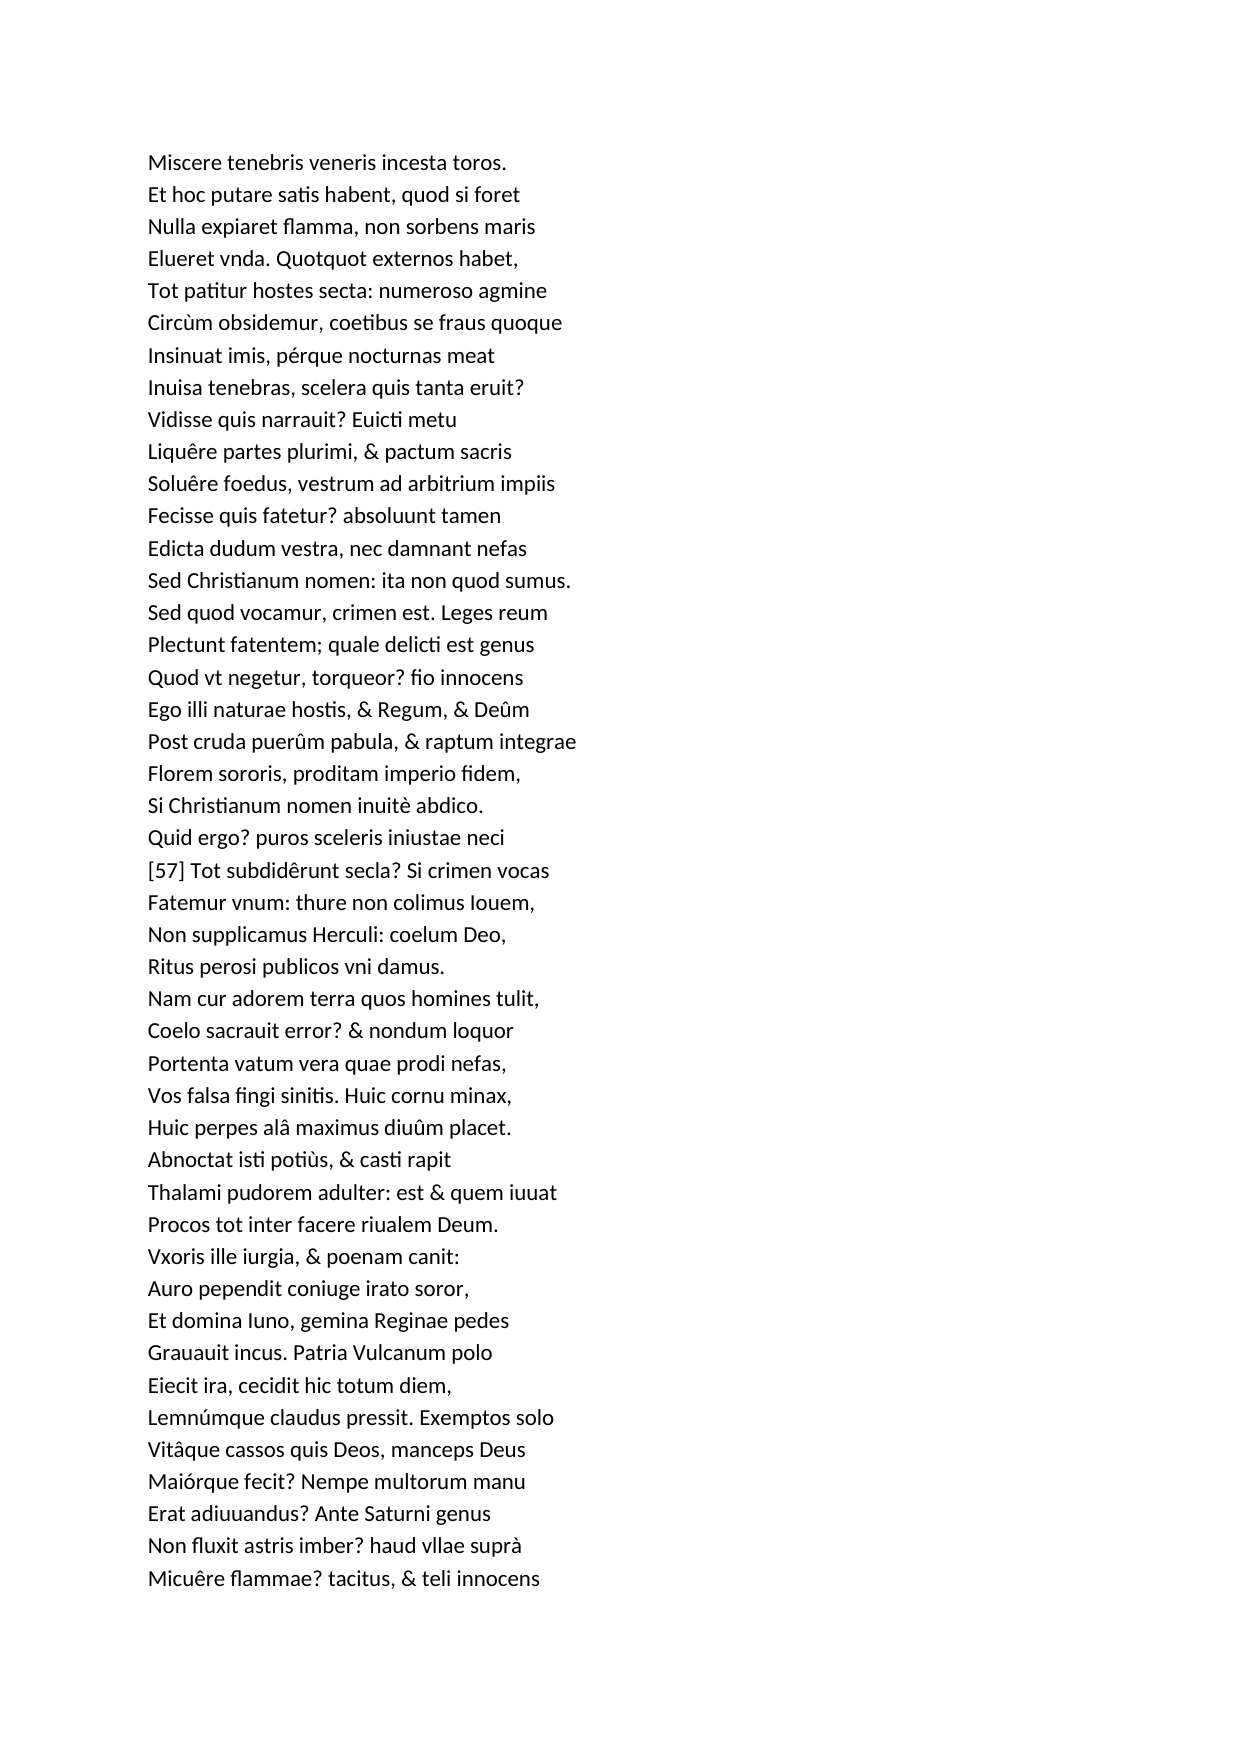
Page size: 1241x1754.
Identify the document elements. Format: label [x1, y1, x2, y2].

text [148, 148, 1093, 1592]
